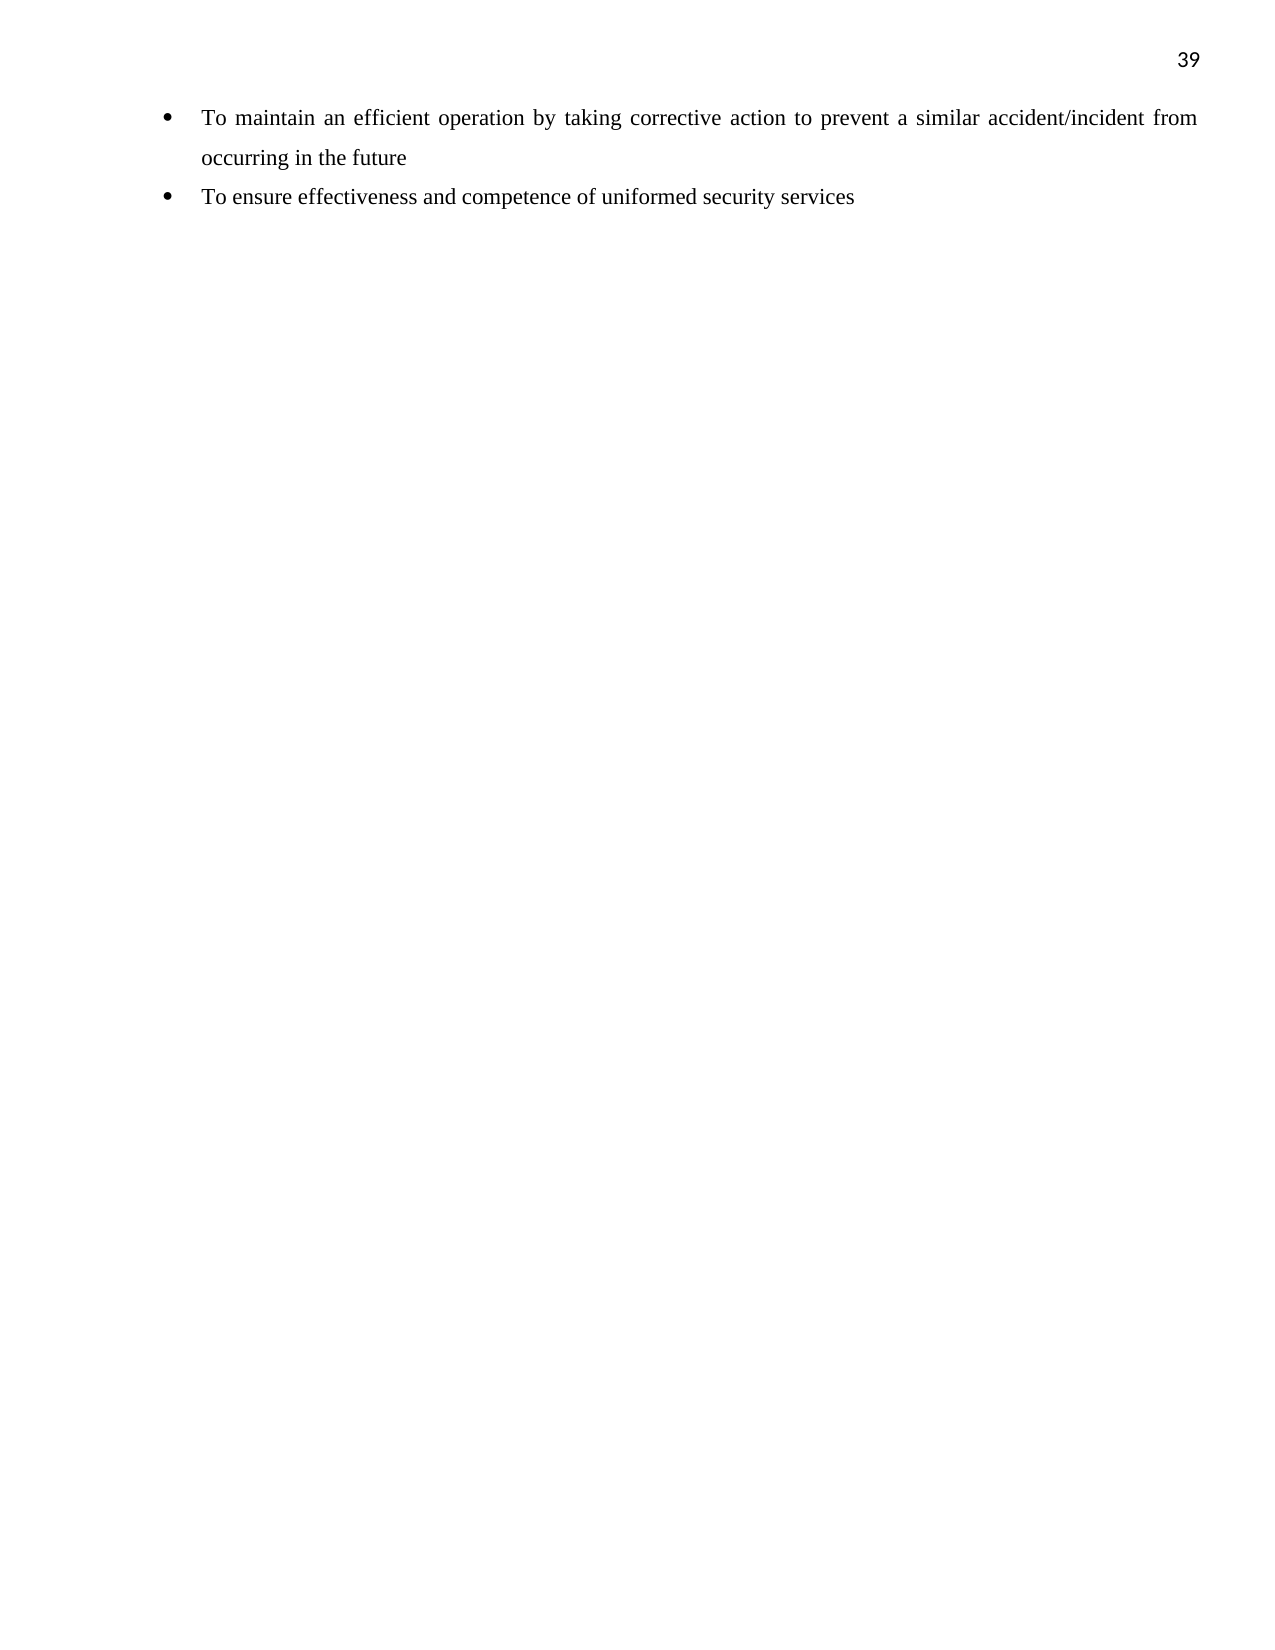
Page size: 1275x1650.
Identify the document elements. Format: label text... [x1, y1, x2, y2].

text To ensure effectiveness and competence of uniformed security services [164, 183, 1200, 209]
text To maintain an efficient operation by taking corrective action to prevent a similar accident/incident from occurring in the future [164, 104, 1200, 170]
